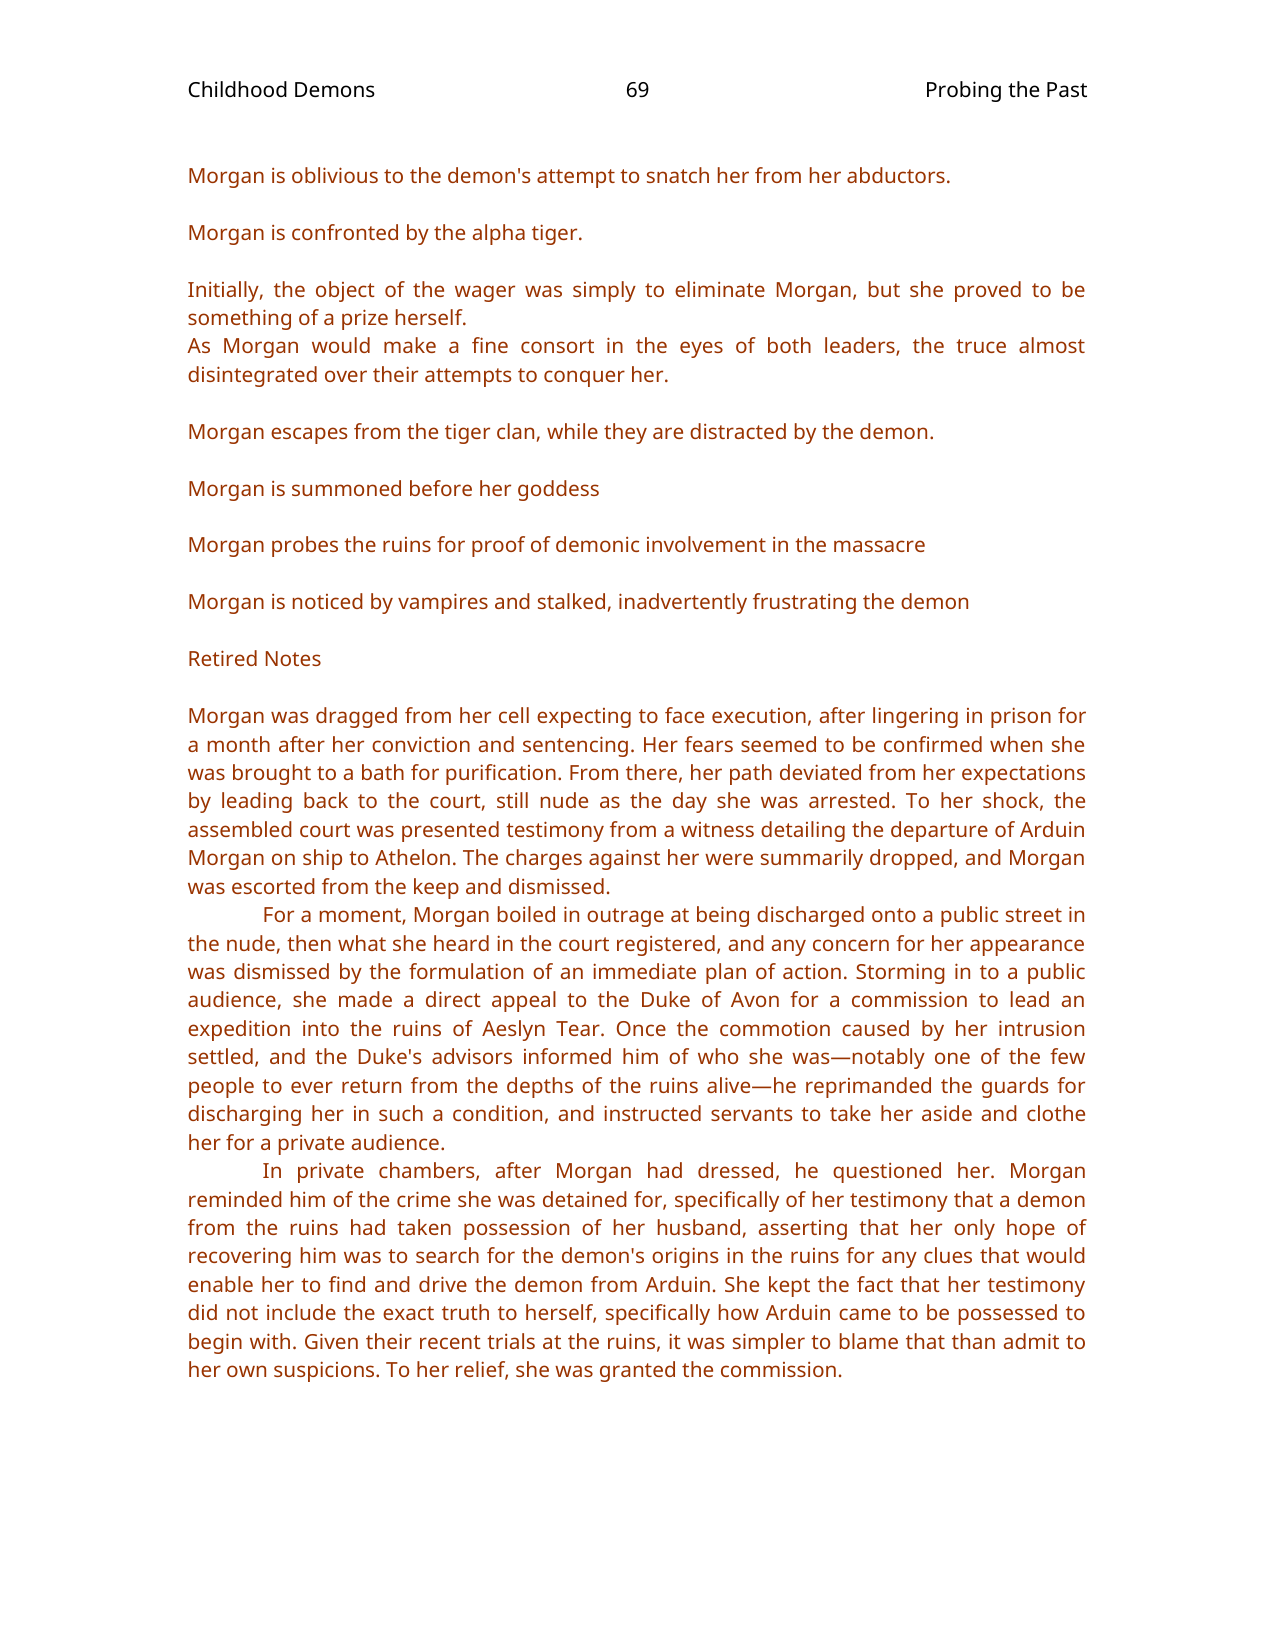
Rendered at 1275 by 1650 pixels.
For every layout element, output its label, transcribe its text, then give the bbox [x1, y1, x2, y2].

text Morgan is summoned before her goddess [187, 474, 1087, 502]
text Morgan probes the ruins for proof of demonic involvement in the massacre [187, 531, 1087, 559]
text Morgan is oblivious to the demon's attempt to snatch her from her abductors. [187, 161, 1087, 189]
text Morgan escapes from the tiger clan, while they are distracted by the demon. [187, 417, 1087, 445]
text Retired Notes [187, 644, 1087, 673]
text Initially, the object of the wager was simply to eliminate Morgan, but she proved to be something of a prize herself. [187, 275, 1087, 332]
text In private chambers, after Morgan had dressed, he questioned her. Morgan reminded him of the crime she was detained for, specifically of her testimony that a demon from the ruins had taken possession of her husband, asserting that her only hope of recovering him was to search for the demon's origins in the ruins for any clues that would enable her to find and drive the demon from Arduin. She kept the fact that her testimony did not include the exact truth to herself, specifically how Arduin came to be possessed to begin with. Given their recent trials at the ruins, it was simpler to blame that than admit to her own suspicions. To her relief, she was granted the commission. [187, 1156, 1087, 1384]
text Morgan is confronted by the alpha tiger. [187, 218, 1087, 246]
text Morgan is noticed by vampires and stalked, inadvertently frustrating the demon [187, 587, 1087, 616]
text Morgan was dragged from her cell expecting to face execution, after lingering in prison for a month after her conviction and sentencing. Her fears seemed to be confirmed when she was brought to a bath for purification. From there, her path deviated from her expectations by leading back to the court, still nude as the day she was arrested. To her shock, the assembled court was presented testimony from a witness detailing the departure of Arduin Morgan on ship to Athelon. The charges against her were summarily dropped, and Morgan was escorted from the keep and dismissed. [187, 701, 1087, 900]
text For a moment, Morgan boiled in outrage at being discharged onto a public street in the nude, then what she heard in the court registered, and any concern for her appearance was dismissed by the formulation of an immediate plan of action. Storming in to a public audience, she made a direct appeal to the Duke of Avon for a commission to lead an expedition into the ruins of Aeslyn Tear. Once the commotion caused by her intrusion settled, and the Duke's advisors informed him of who she was—notably one of the few people to ever return from the depths of the ruins alive—he reprimanded the guards for discharging her in such a condition, and instructed servants to take her aside and clothe her for a private audience. [187, 900, 1087, 1156]
text As Morgan would make a fine consort in the eyes of both leaders, the truce almost disintegrated over their attempts to conquer her. [187, 332, 1087, 388]
